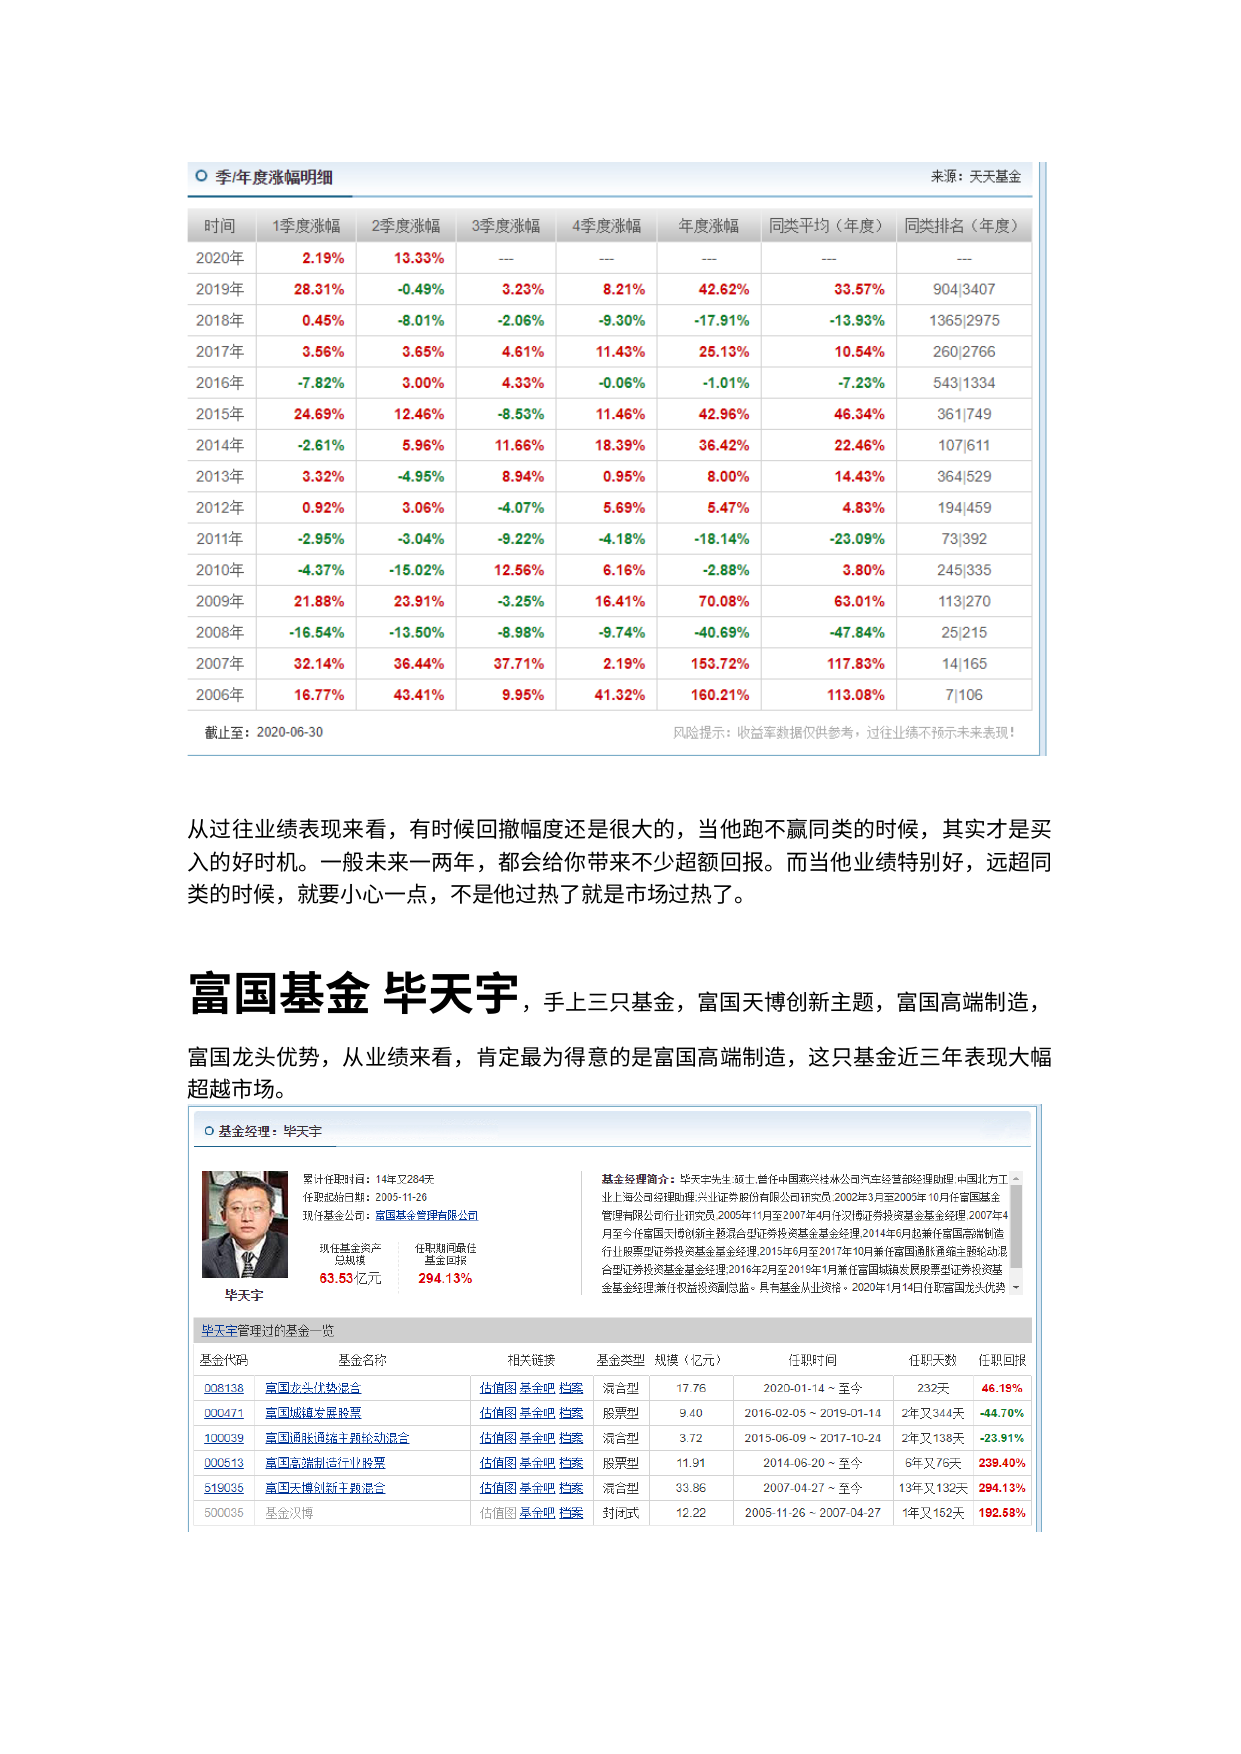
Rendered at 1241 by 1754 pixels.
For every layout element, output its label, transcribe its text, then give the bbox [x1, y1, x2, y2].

picture [187, 1104, 1053, 1532]
text 富国基金 毕天宇，手上三只基金，富国天博创新主题，富国高端制造，富国龙头优势，从业绩来看，肯定最为得意的是富国高端制造，这只基金近三年表现大幅超越市场。 [187, 942, 1053, 1104]
picture [187, 162, 1053, 756]
text 从过往业绩表现来看，有时候回撤幅度还是很大的，当他跑不赢同类的时候，其实才是买入的好时机。一般未来一两年，都会给你带来不少超额回报。而当他业绩特别好，远超同类的时候，就要小心一点，不是他过热了就是市场过热了。 [187, 812, 1053, 909]
